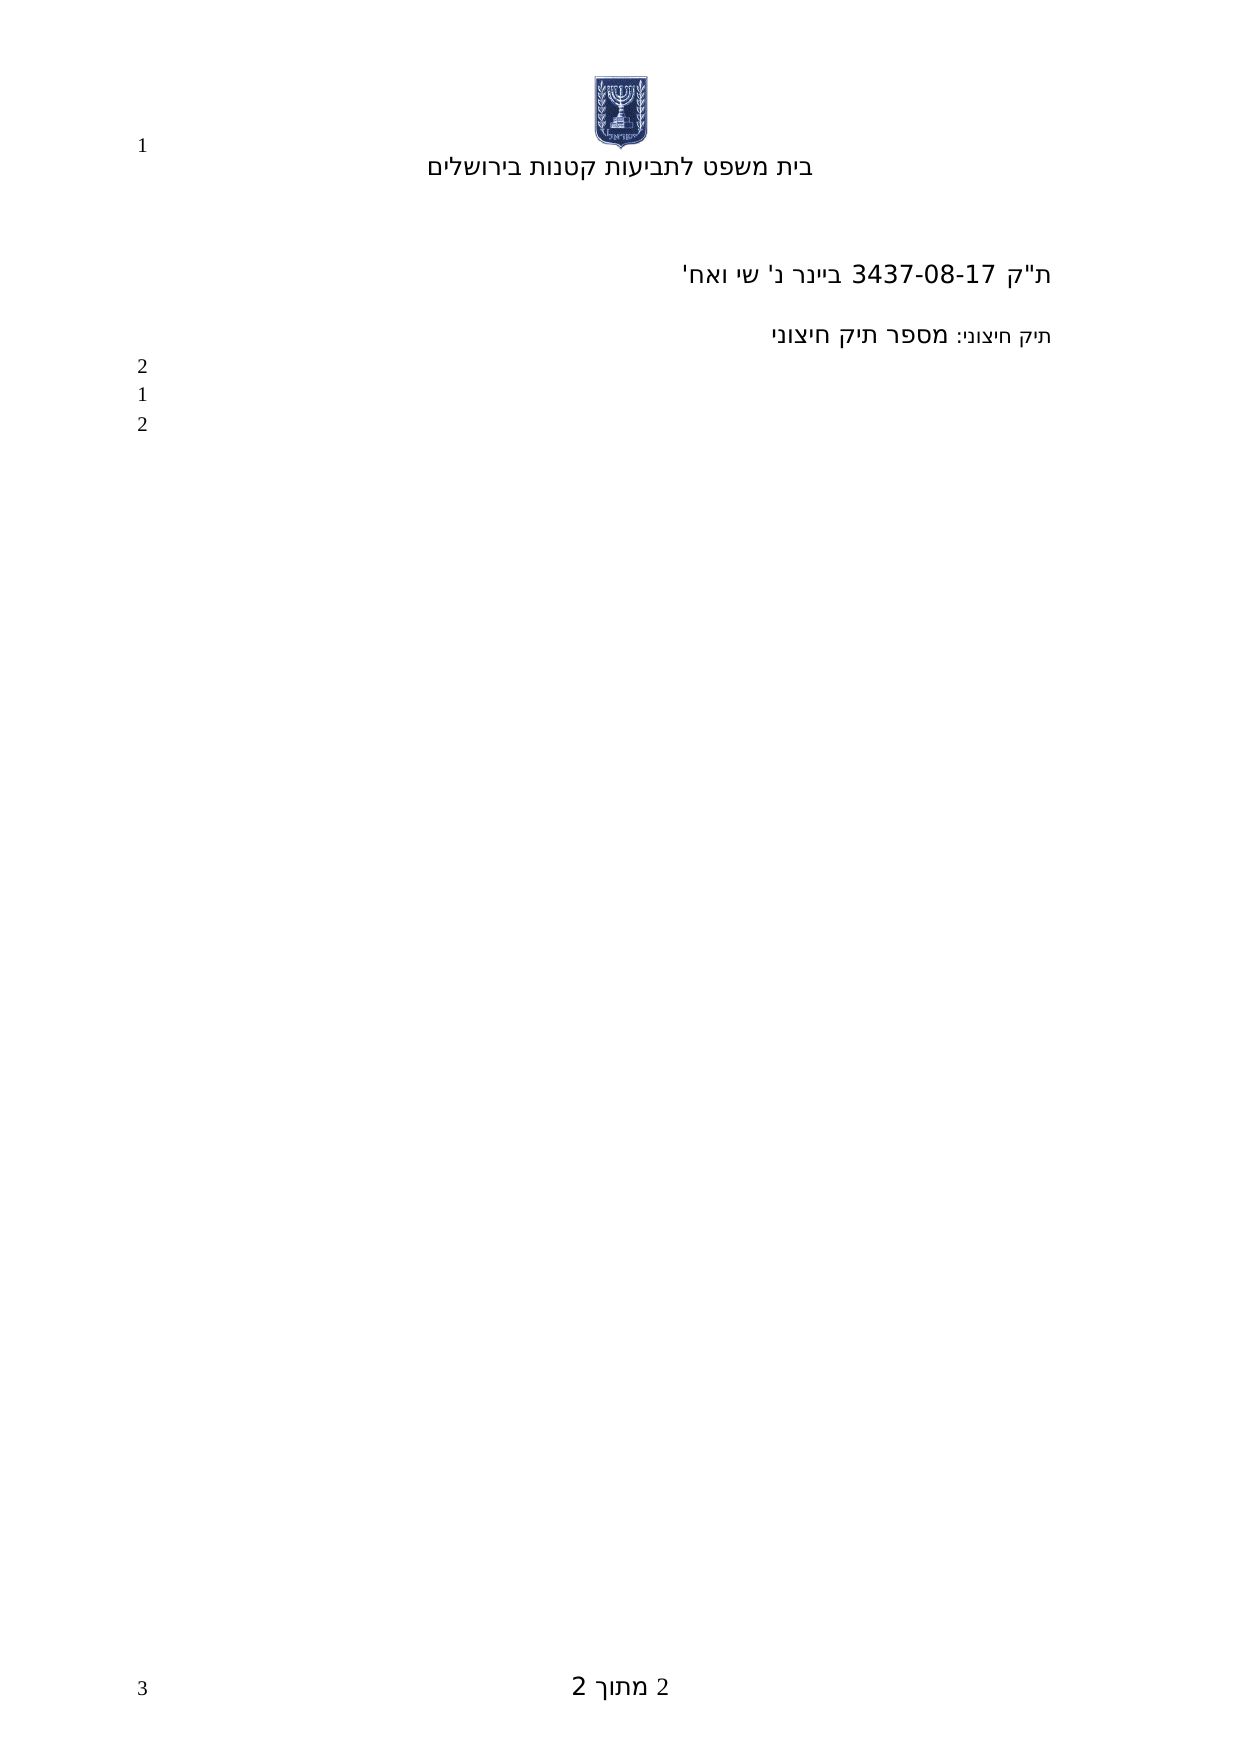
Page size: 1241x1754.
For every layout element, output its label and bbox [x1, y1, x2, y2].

picture [589, 75, 651, 152]
